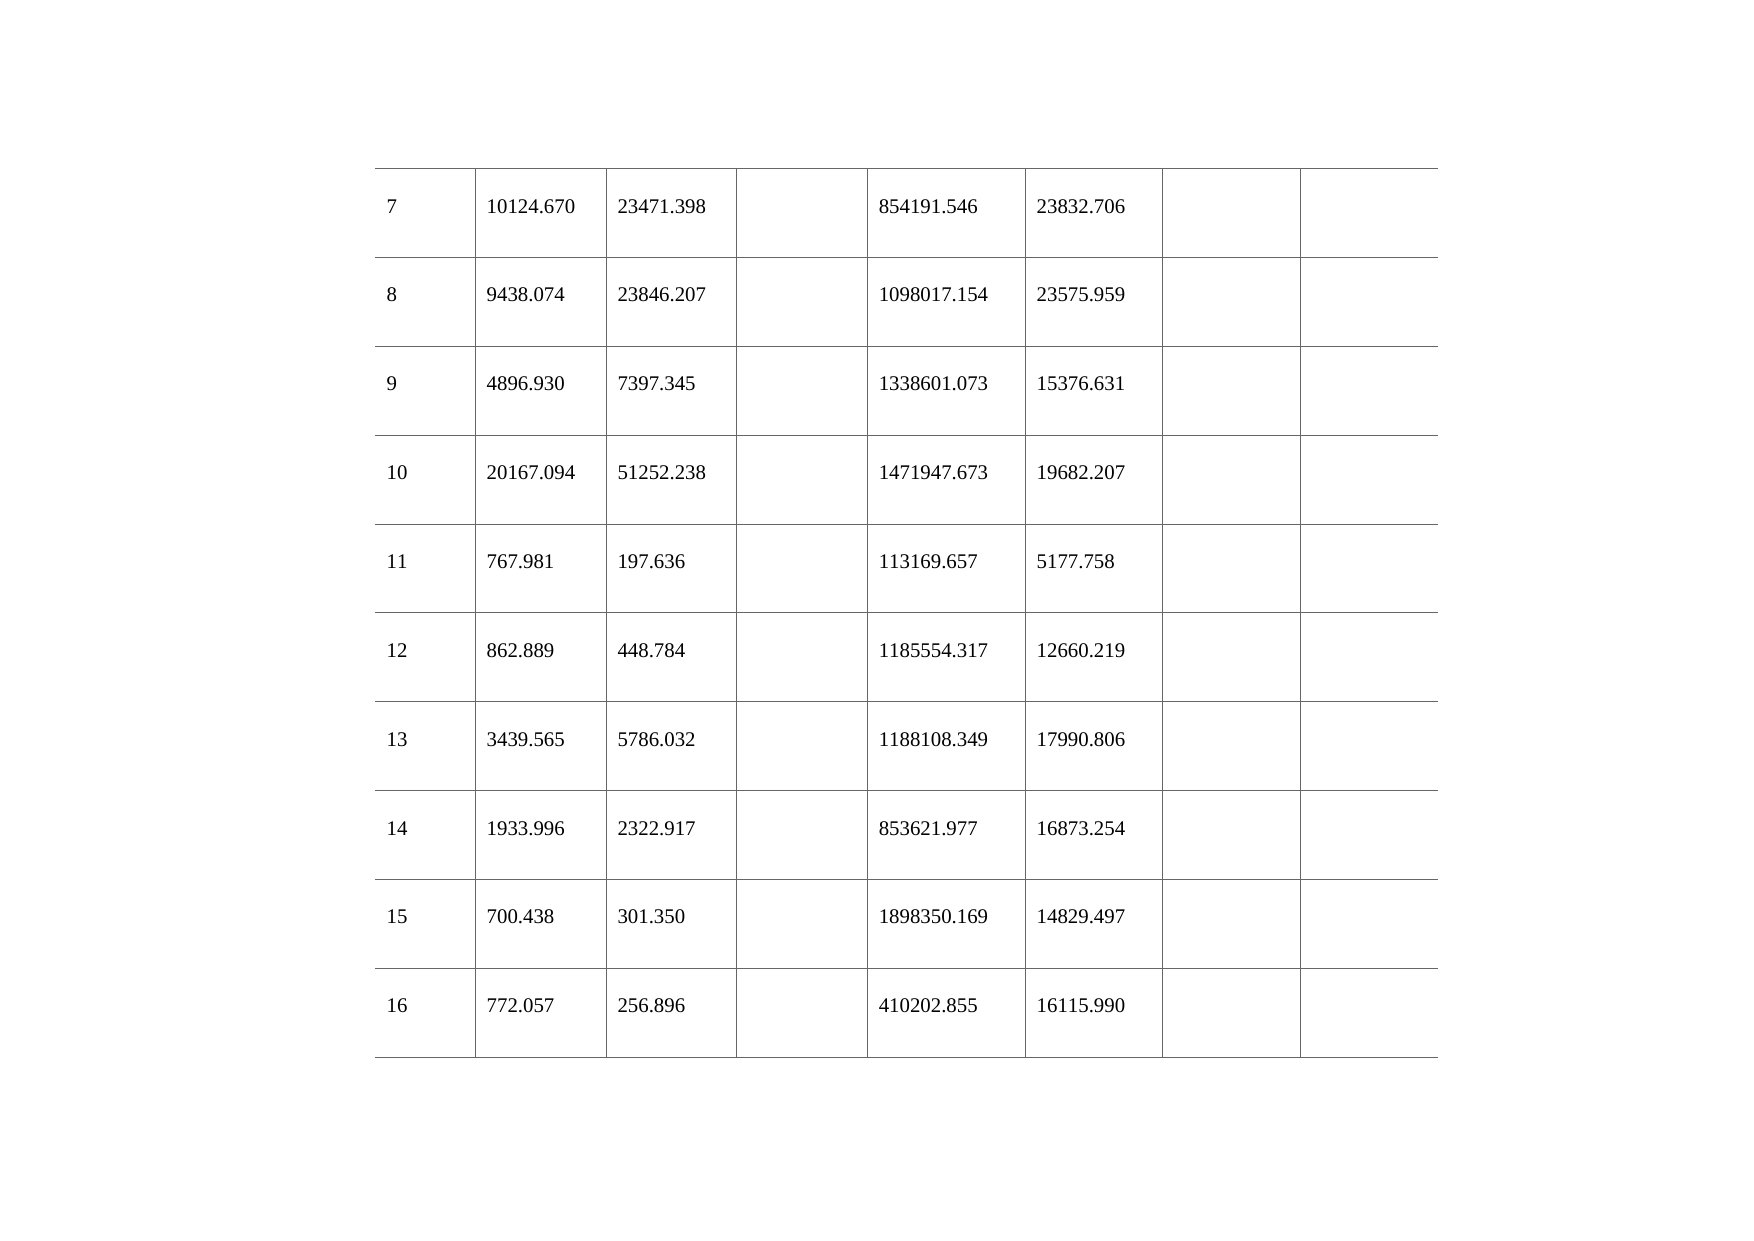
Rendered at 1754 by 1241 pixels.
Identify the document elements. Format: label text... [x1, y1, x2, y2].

table_cell 1338601.073 [868, 347, 1025, 434]
table_cell 11 [375, 525, 475, 612]
table_cell [1301, 880, 1438, 968]
table_cell 5786.032 [607, 702, 736, 790]
table_cell [1163, 791, 1300, 879]
table_cell 7397.345 [607, 347, 736, 434]
table_cell [1163, 702, 1300, 790]
table_cell 10 [375, 436, 475, 523]
table_cell [1163, 969, 1300, 1057]
table_cell [737, 436, 867, 523]
table_cell [737, 880, 867, 968]
table_cell [737, 702, 867, 790]
table_cell 8 [375, 258, 475, 346]
table_cell [737, 969, 867, 1057]
table_cell 1471947.673 [868, 436, 1025, 523]
table_cell 5177.758 [1026, 525, 1162, 612]
table_cell [1301, 258, 1438, 346]
table_cell 17990.806 [1026, 702, 1162, 790]
table_cell [737, 613, 867, 701]
table_cell 301.350 [607, 880, 736, 968]
table_cell [737, 258, 867, 346]
table_cell [737, 347, 867, 434]
table_cell 16 [375, 969, 475, 1057]
table_cell [1301, 613, 1438, 701]
table_cell 23471.398 [607, 169, 736, 257]
table_cell 256.896 [607, 969, 736, 1057]
table_cell [1301, 969, 1438, 1057]
table_cell 9438.074 [476, 258, 606, 346]
table_cell 1185554.317 [868, 613, 1025, 701]
table_cell 113169.657 [868, 525, 1025, 612]
table_cell 16115.990 [1026, 969, 1162, 1057]
table_cell [1163, 613, 1300, 701]
table_cell 197.636 [607, 525, 736, 612]
table_cell 7 [375, 169, 475, 257]
table_cell 12660.219 [1026, 613, 1162, 701]
table_cell 15 [375, 880, 475, 968]
table_cell 767.981 [476, 525, 606, 612]
table_cell 23575.959 [1026, 258, 1162, 346]
table_cell 1933.996 [476, 791, 606, 879]
table_cell 12 [375, 613, 475, 701]
table_cell 23846.207 [607, 258, 736, 346]
table_cell 19682.207 [1026, 436, 1162, 523]
table_cell 1898350.169 [868, 880, 1025, 968]
table_cell [1163, 169, 1300, 257]
table_cell [1301, 436, 1438, 523]
table_cell 4896.930 [476, 347, 606, 434]
table_cell 23832.706 [1026, 169, 1162, 257]
table_cell [1301, 702, 1438, 790]
table_cell 1098017.154 [868, 258, 1025, 346]
table_cell 3439.565 [476, 702, 606, 790]
table_cell 700.438 [476, 880, 606, 968]
table_cell 10124.670 [476, 169, 606, 257]
table_cell 14 [375, 791, 475, 879]
table_cell [1163, 436, 1300, 523]
table_cell 862.889 [476, 613, 606, 701]
table_cell [1301, 169, 1438, 257]
table_cell [1301, 525, 1438, 612]
table_cell 14829.497 [1026, 880, 1162, 968]
table_cell 51252.238 [607, 436, 736, 523]
table_cell 448.784 [607, 613, 736, 701]
table_cell 410202.855 [868, 969, 1025, 1057]
table_cell 853621.977 [868, 791, 1025, 879]
table_cell [1301, 791, 1438, 879]
table_cell 772.057 [476, 969, 606, 1057]
table_cell 20167.094 [476, 436, 606, 523]
table_cell 854191.546 [868, 169, 1025, 257]
table_cell [737, 525, 867, 612]
table_cell [1163, 347, 1300, 434]
table_cell 9 [375, 347, 475, 434]
table_cell 16873.254 [1026, 791, 1162, 879]
table_cell 1188108.349 [868, 702, 1025, 790]
table_cell 2322.917 [607, 791, 736, 879]
table_cell 15376.631 [1026, 347, 1162, 434]
table_cell [737, 169, 867, 257]
table_cell [1163, 525, 1300, 612]
table_cell [1301, 347, 1438, 434]
table_cell [737, 791, 867, 879]
table_cell [1163, 880, 1300, 968]
table_cell [1163, 258, 1300, 346]
table_cell 13 [375, 702, 475, 790]
